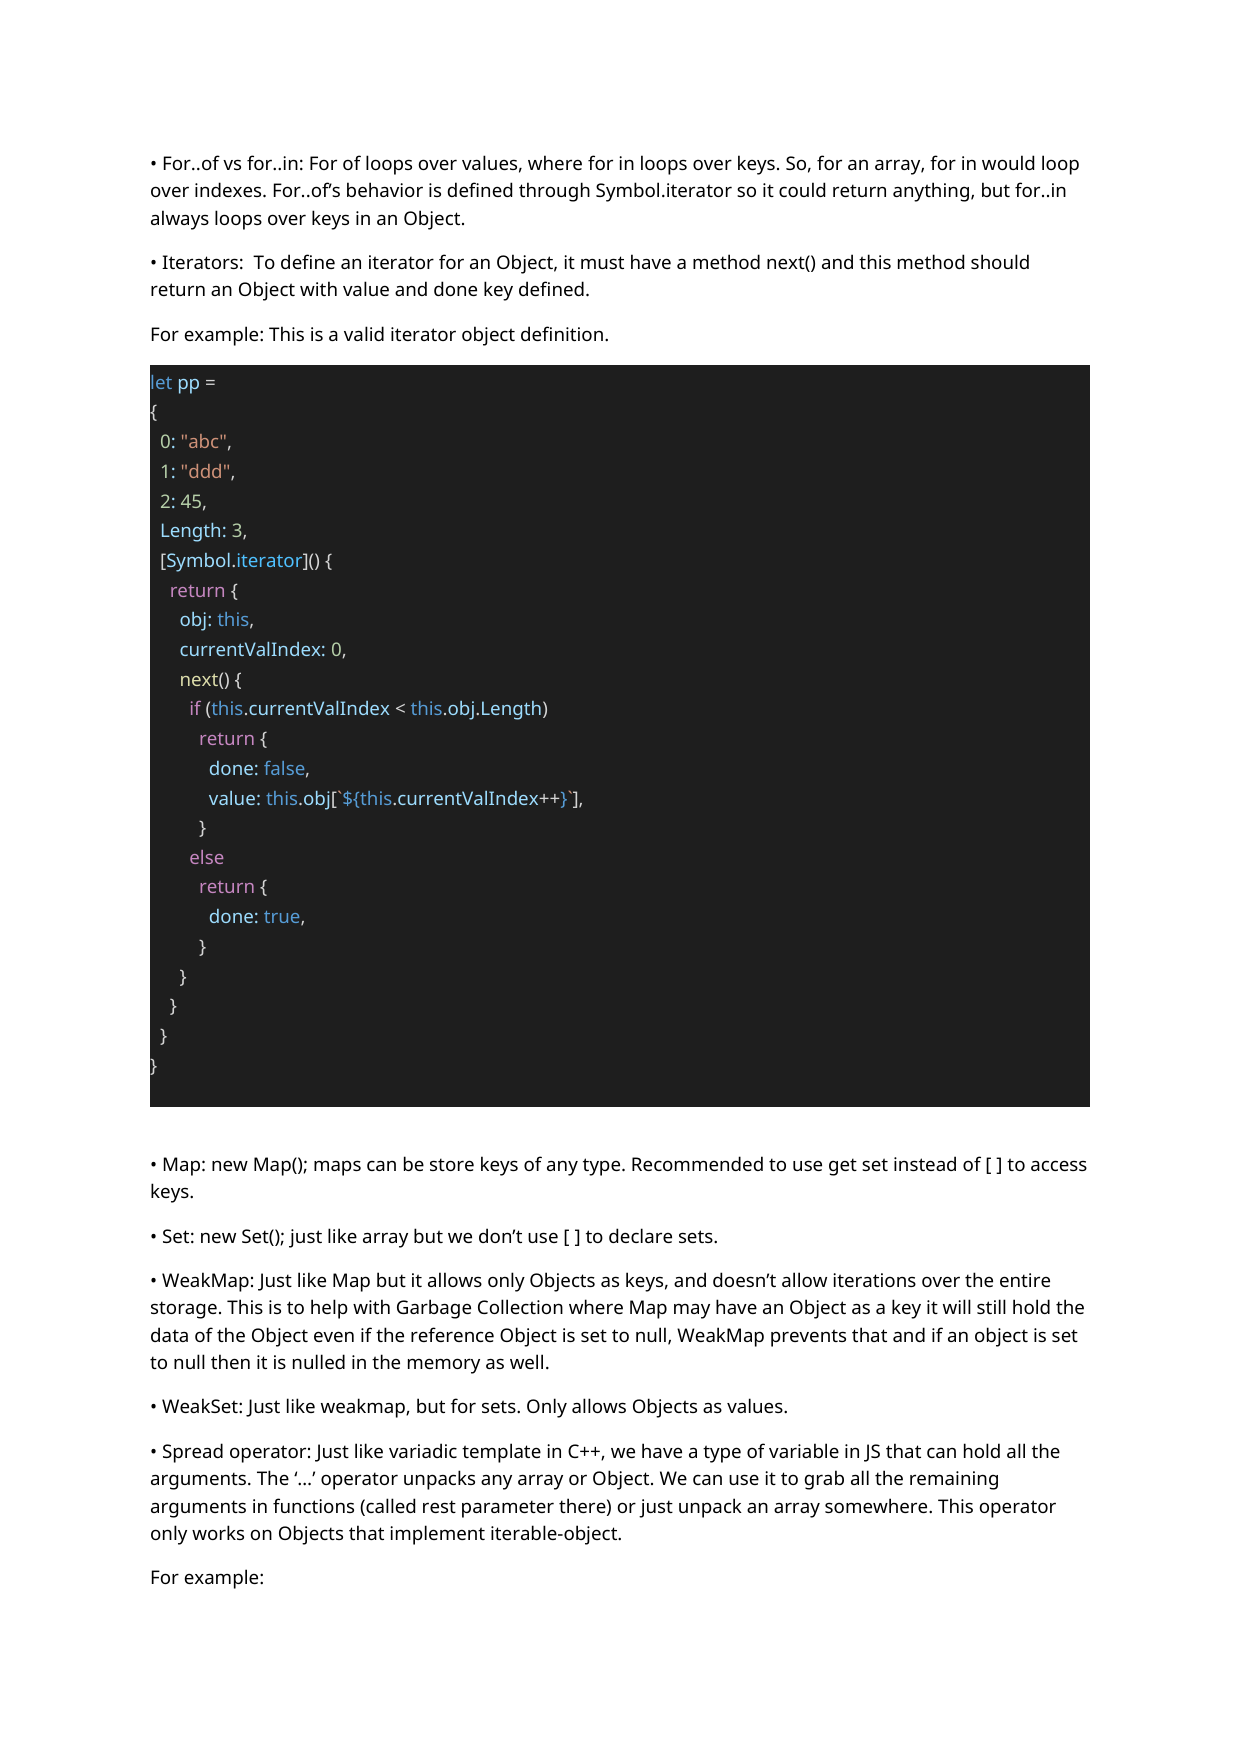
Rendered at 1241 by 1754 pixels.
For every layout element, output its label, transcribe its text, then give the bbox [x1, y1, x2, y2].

text • WeakSet: Just like weakmap, but for sets. Only allows Objects as values. [150, 1394, 1090, 1419]
text else [150, 840, 1090, 870]
text value: this.obj[`${this.currentValIndex++}`], [150, 781, 1090, 810]
text done: true, [150, 899, 1090, 929]
text } [150, 929, 1090, 959]
text } [150, 988, 1090, 1018]
text if (this.currentValIndex < this.obj.Length) [150, 692, 1090, 721]
text 2: 45, [150, 484, 1090, 513]
text 0: "abc", [150, 424, 1090, 454]
text return { [150, 573, 1090, 602]
text } [150, 810, 1090, 840]
text • WeakMap: Just like Map but it allows only Objects as keys, and doesn’t allow iterations over the entire storage. This is to help with Garbage Collection where Map may have an Object as a key it will still hold the data of the Object even if the reference Object is set to null, WeakMap prevents that and if an object is set to null then it is nulled in the memory as well. [150, 1267, 1090, 1375]
text { [150, 395, 1090, 424]
text For example: This is a valid iterator object definition. [150, 321, 1090, 346]
text currentValIndex: 0, [150, 632, 1090, 662]
text 1: "ddd", [150, 454, 1090, 484]
text } [150, 1048, 1090, 1077]
text } [150, 1018, 1090, 1048]
text • For..of vs for..in: For of loops over values, where for in loops over keys. So, for an array, for in would loop over indexes. For..of’s behavior is defined through Symbol.iterator so it could return anything, but for..in always loops over keys in an Object. [150, 150, 1090, 231]
text • Spread operator: Just like variadic template in C++, we have a type of variable in JS that can hold all the arguments. The ‘…’ operator unpacks any array or Object. We can use it to grab all the remaining arguments in functions (called rest parameter there) or just unpack an array somewhere. This operator only works on Objects that implement iterable-object. [150, 1438, 1090, 1546]
text • Set: new Set(); just like array but we don’t use [ ] to declare sets. [150, 1223, 1090, 1248]
text For example: [150, 1565, 1090, 1590]
text } [150, 959, 1090, 988]
text next() { [150, 662, 1090, 692]
text return { [150, 870, 1090, 899]
text obj: this, [150, 602, 1090, 632]
text done: false, [150, 751, 1090, 781]
text Length: 3, [150, 513, 1090, 543]
text • Map: new Map(); maps can be store keys of any type. Recommended to use get set instead of [ ] to access keys. [150, 1151, 1090, 1204]
text let pp = [150, 365, 1090, 395]
text return { [150, 721, 1090, 751]
text [Symbol.iterator]() { [150, 543, 1090, 573]
text • Iterators: To define an iterator for an Object, it must have a method next() and this method should return an Object with value and done key defined. [150, 249, 1090, 302]
